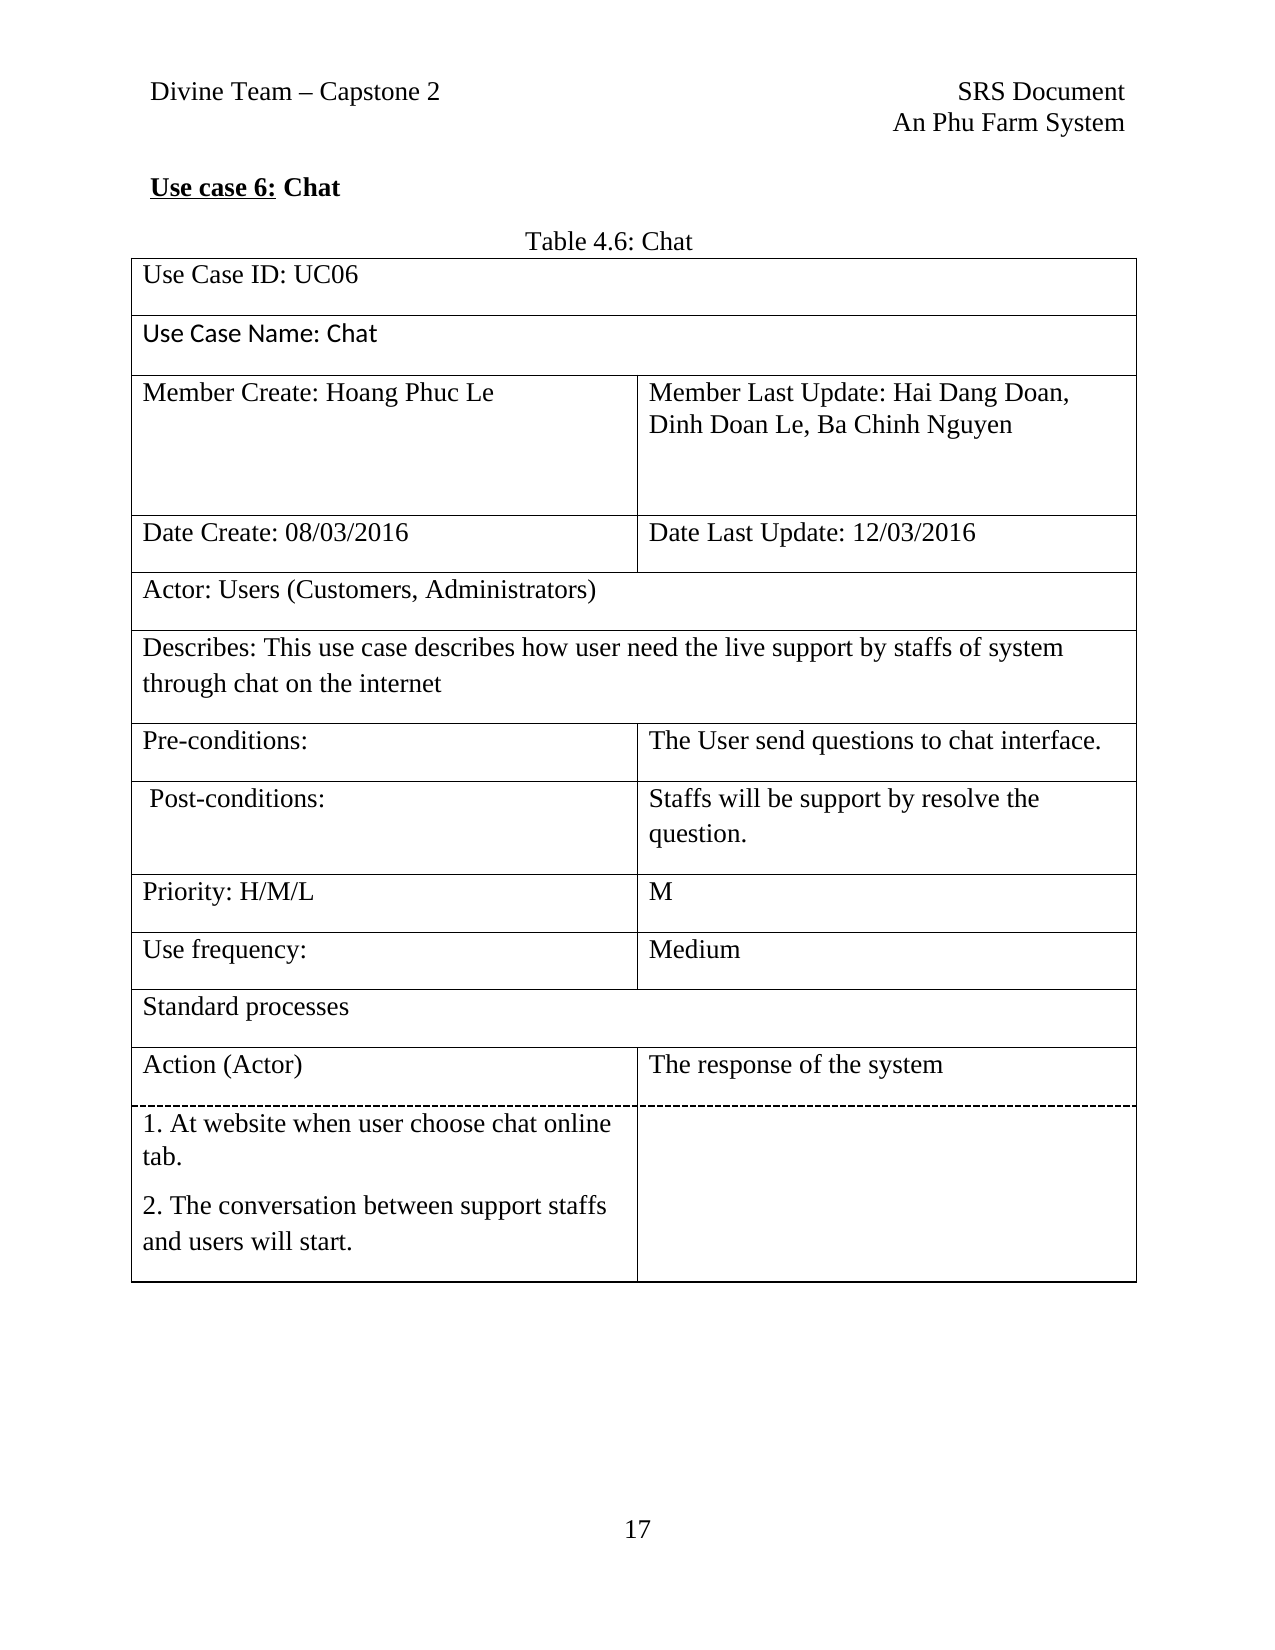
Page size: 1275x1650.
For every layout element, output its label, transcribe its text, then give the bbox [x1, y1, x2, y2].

table_cell 1. At website when user choose chat online tab. 2. The conversation between support staffs and users will start. [132, 1105, 637, 1281]
table_cell The User send questions to chat interface. [638, 724, 1136, 781]
table_cell Action (Actor) [132, 1048, 637, 1104]
table_cell Describes: This use case describes how user need the live support by staffs of system through chat on the internet [132, 631, 1136, 723]
table_cell Member Create: Hoang Phuc Le [132, 376, 637, 515]
table_cell Date Create: 08/03/2016 [132, 516, 637, 572]
table_cell The response of the system [638, 1048, 1136, 1104]
subtitle Table 4.6: Chat [450, 224, 1125, 256]
table_cell Member Last Update: Hai Dang Doan, Dinh Doan Le, Ba Chinh Nguyen [638, 376, 1136, 515]
table_cell Pre-conditions: [132, 724, 637, 781]
table_cell Medium [638, 933, 1136, 989]
subtitle Use case 6: Chat [150, 171, 1125, 202]
table_cell Staffs will be support by resolve the question. [638, 782, 1136, 874]
table_cell Standard processes [132, 990, 1136, 1047]
table_cell Date Last Update: 12/03/2016 [638, 516, 1136, 572]
table_cell Actor: Users (Customers, Administrators) [132, 573, 1136, 630]
table_cell Priority: H/M/L [132, 875, 637, 932]
table_cell M [638, 875, 1136, 932]
table_cell Use frequency: [132, 933, 637, 989]
table_cell [638, 1105, 1136, 1281]
table_cell Post-conditions: [132, 782, 637, 874]
table_cell Use Case Name: Chat [132, 316, 1136, 374]
table_header Use Case ID: UC06 [132, 259, 1136, 315]
